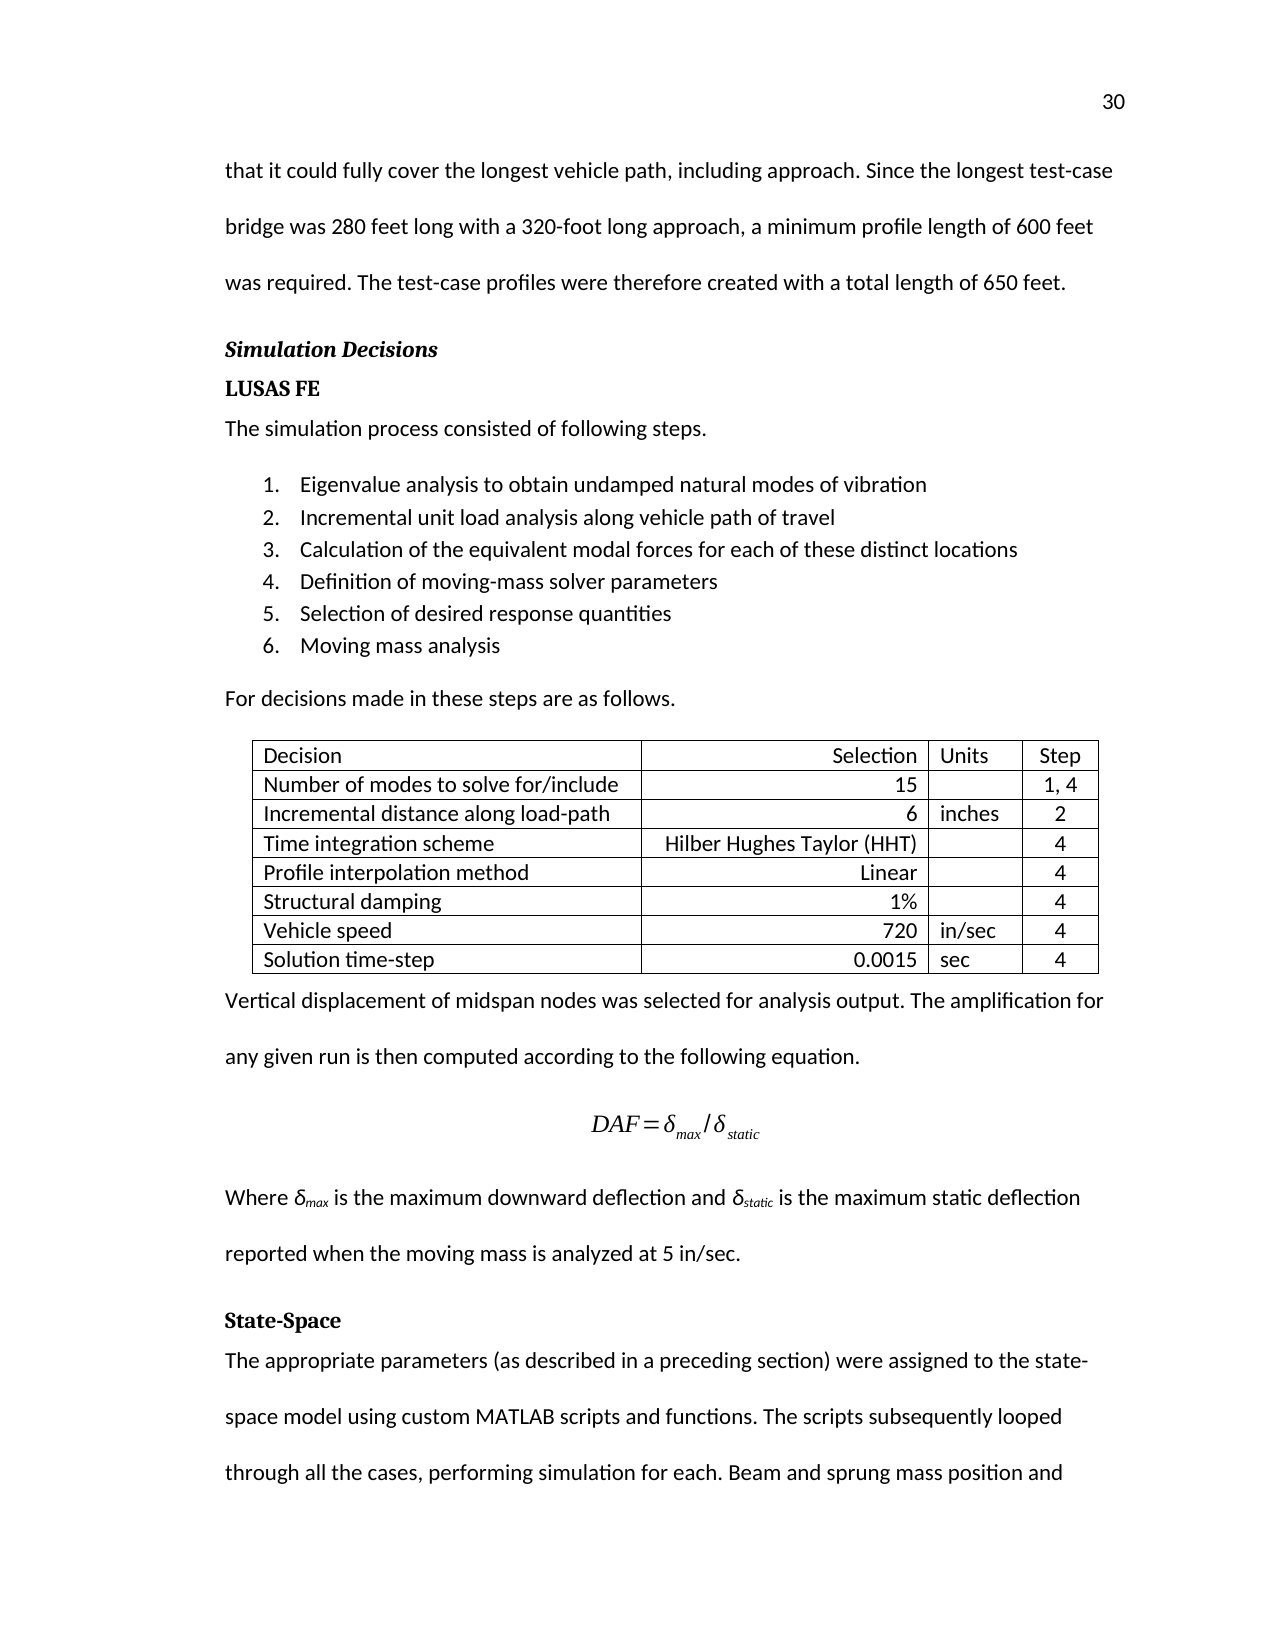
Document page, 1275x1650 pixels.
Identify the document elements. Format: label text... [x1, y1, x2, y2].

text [225, 1346, 1125, 1486]
list Eigenvalue analysis to obtain undamped natural modes of vibration [262, 470, 1125, 498]
list Incremental unit load analysis along vehicle path of travel [262, 503, 1125, 531]
list Selection of desired response quantities [262, 599, 1125, 627]
table_cell inches [929, 800, 1022, 828]
table_cell 4 [1023, 858, 1098, 886]
subtitle State-Space [225, 1307, 1125, 1334]
table_cell [929, 858, 1022, 886]
table_cell 2 [1023, 800, 1098, 828]
table_cell 0.0015 [642, 945, 928, 973]
text Vertical displacement of midspan nodes was selected for analysis output. The amplification for any given run is then computed according to the following equation. [225, 986, 1125, 1071]
table_cell 4 [1023, 829, 1098, 857]
text The simulation process consisted of following steps. [225, 414, 1125, 442]
table_header Step [1023, 741, 1098, 769]
table_cell sec [929, 945, 1022, 973]
subtitle LUSAS FE [225, 376, 1125, 402]
table_cell Vehicle speed [253, 916, 641, 944]
table_cell 1% [642, 887, 928, 915]
table_cell Hilber Hughes Taylor (HHT) [642, 829, 928, 857]
list Moving mass analysis [262, 631, 1125, 659]
text Where δmax is the maximum downward deflection and δstatic is the maximum static deflection reported when the moving mass is analyzed at 5 in/sec. [225, 1183, 1125, 1267]
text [225, 156, 1125, 296]
table_cell Number of modes to solve for/include [253, 771, 641, 798]
list Definition of moving-mass solver parameters [262, 567, 1125, 595]
table_cell [929, 829, 1022, 857]
table_cell 1, 4 [1023, 771, 1098, 798]
table_cell Time integration scheme [253, 829, 641, 857]
table_cell Solution time-step [253, 945, 641, 973]
table_cell [929, 887, 1022, 915]
table_cell 4 [1023, 945, 1098, 973]
table_cell Structural damping [253, 887, 641, 915]
table_cell Linear [642, 858, 928, 886]
text For decisions made in these steps are as follows. [225, 684, 1125, 712]
table_cell Profile interpolation method [253, 858, 641, 886]
subtitle Simulation Decisions [225, 337, 1125, 363]
table_header Decision [253, 741, 641, 769]
list Calculation of the equivalent modal forces for each of these distinct locations [262, 535, 1125, 563]
table_cell in/sec [929, 916, 1022, 944]
table_header Units [929, 741, 1022, 769]
table_cell 6 [642, 800, 928, 828]
table_cell [929, 771, 1022, 798]
table_cell 4 [1023, 916, 1098, 944]
table_cell 720 [642, 916, 928, 944]
table_header Selection [642, 741, 928, 769]
table_cell 15 [642, 771, 928, 798]
table_cell Incremental distance along load-path [253, 800, 641, 828]
table_cell 4 [1023, 887, 1098, 915]
